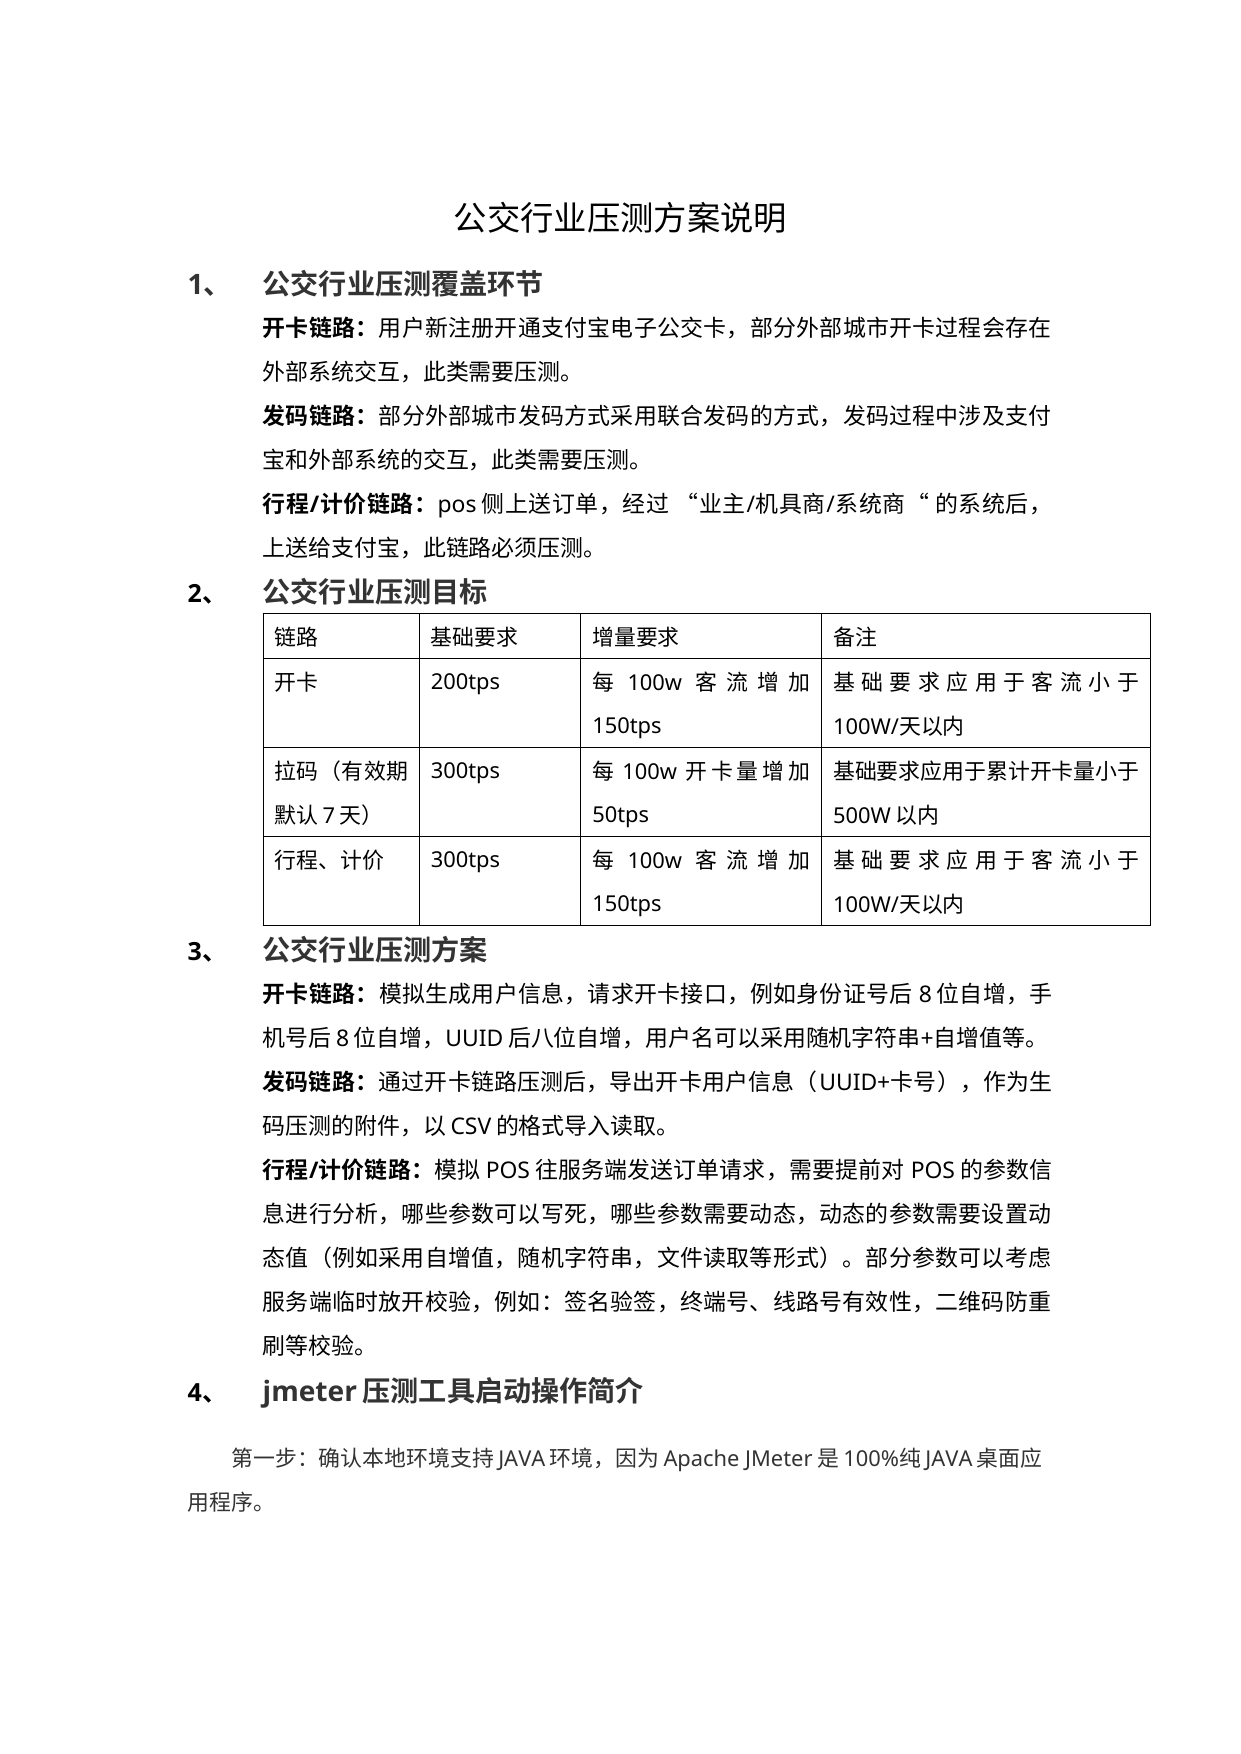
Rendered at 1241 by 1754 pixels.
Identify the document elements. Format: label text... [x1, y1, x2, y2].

table_header 备注 [822, 614, 1150, 658]
list 开卡链路：模拟生成用户信息，请求开卡接口，例如身份证号后8位自增，手机号后8位自增，UUID后八位自增，用户名可以采用随机字符串+自增值等。 [262, 970, 1053, 1058]
table_cell 基础要求应用于客流小于100W/天以内 [822, 659, 1150, 747]
table_cell 开卡 [264, 659, 419, 747]
table_cell 基础要求应用于累计开卡量小于500W以内 [822, 748, 1150, 836]
table_cell 300tps [420, 837, 580, 925]
table_cell 300tps [420, 748, 580, 836]
list 行程/计价链路：模拟POS往服务端发送订单请求，需要提前对POS的参数信息进行分析，哪些参数可以写死，哪些参数需要动态，动态的参数需要设置动态值（例如采用自增值，随机字符串，文件读取等形式）。部分参数可以考虑服务端临时放开校验，例如：签名验签，终端号、线路号有效性，二维码防重刷等校验。 [262, 1147, 1053, 1367]
table_cell 拉码（有效期默认7天） [264, 748, 419, 836]
list jmeter压测工具启动操作简介 [187, 1367, 1053, 1411]
list 公交行业压测覆盖环节 [187, 260, 1053, 304]
table_cell 200tps [420, 659, 580, 747]
list 公交行业压测方案 [187, 926, 1053, 970]
text 公交行业压测方案说明 [187, 172, 1053, 260]
list 发码链路：部分外部城市发码方式采用联合发码的方式，发码过程中涉及支付宝和外部系统的交互，此类需要压测。 [262, 392, 1053, 480]
list 公交行业压测目标 [187, 568, 1053, 613]
table_cell 每100w客流增加150tps [581, 837, 821, 925]
table_header 基础要求 [420, 614, 580, 658]
table_cell 行程、计价 [264, 837, 419, 925]
list 发码链路：通过开卡链路压测后，导出开卡用户信息（UUID+卡号），作为生码压测的附件，以CSV的格式导入读取。 [262, 1058, 1053, 1147]
table_header 增量要求 [581, 614, 821, 658]
table_cell 基础要求应用于客流小于100W/天以内 [822, 837, 1150, 925]
table_cell 每100w客流增加150tps [581, 659, 821, 747]
list 开卡链路：用户新注册开通支付宝电子公交卡，部分外部城市开卡过程会存在外部系统交互，此类需要压测。 [262, 304, 1053, 392]
table_header 链路 [264, 614, 419, 658]
list 行程/计价链路：pos侧上送订单，经过 “业主/机具商/系统商“ 的系统后，上送给支付宝，此链路必须压测。 [262, 480, 1053, 568]
text 第一步：确认本地环境支持JAVA环境，因为Apache JMeter是100%纯JAVA桌面应用程序。 [187, 1434, 1053, 1522]
table_cell 每100w开卡量增加50tps [581, 748, 821, 836]
